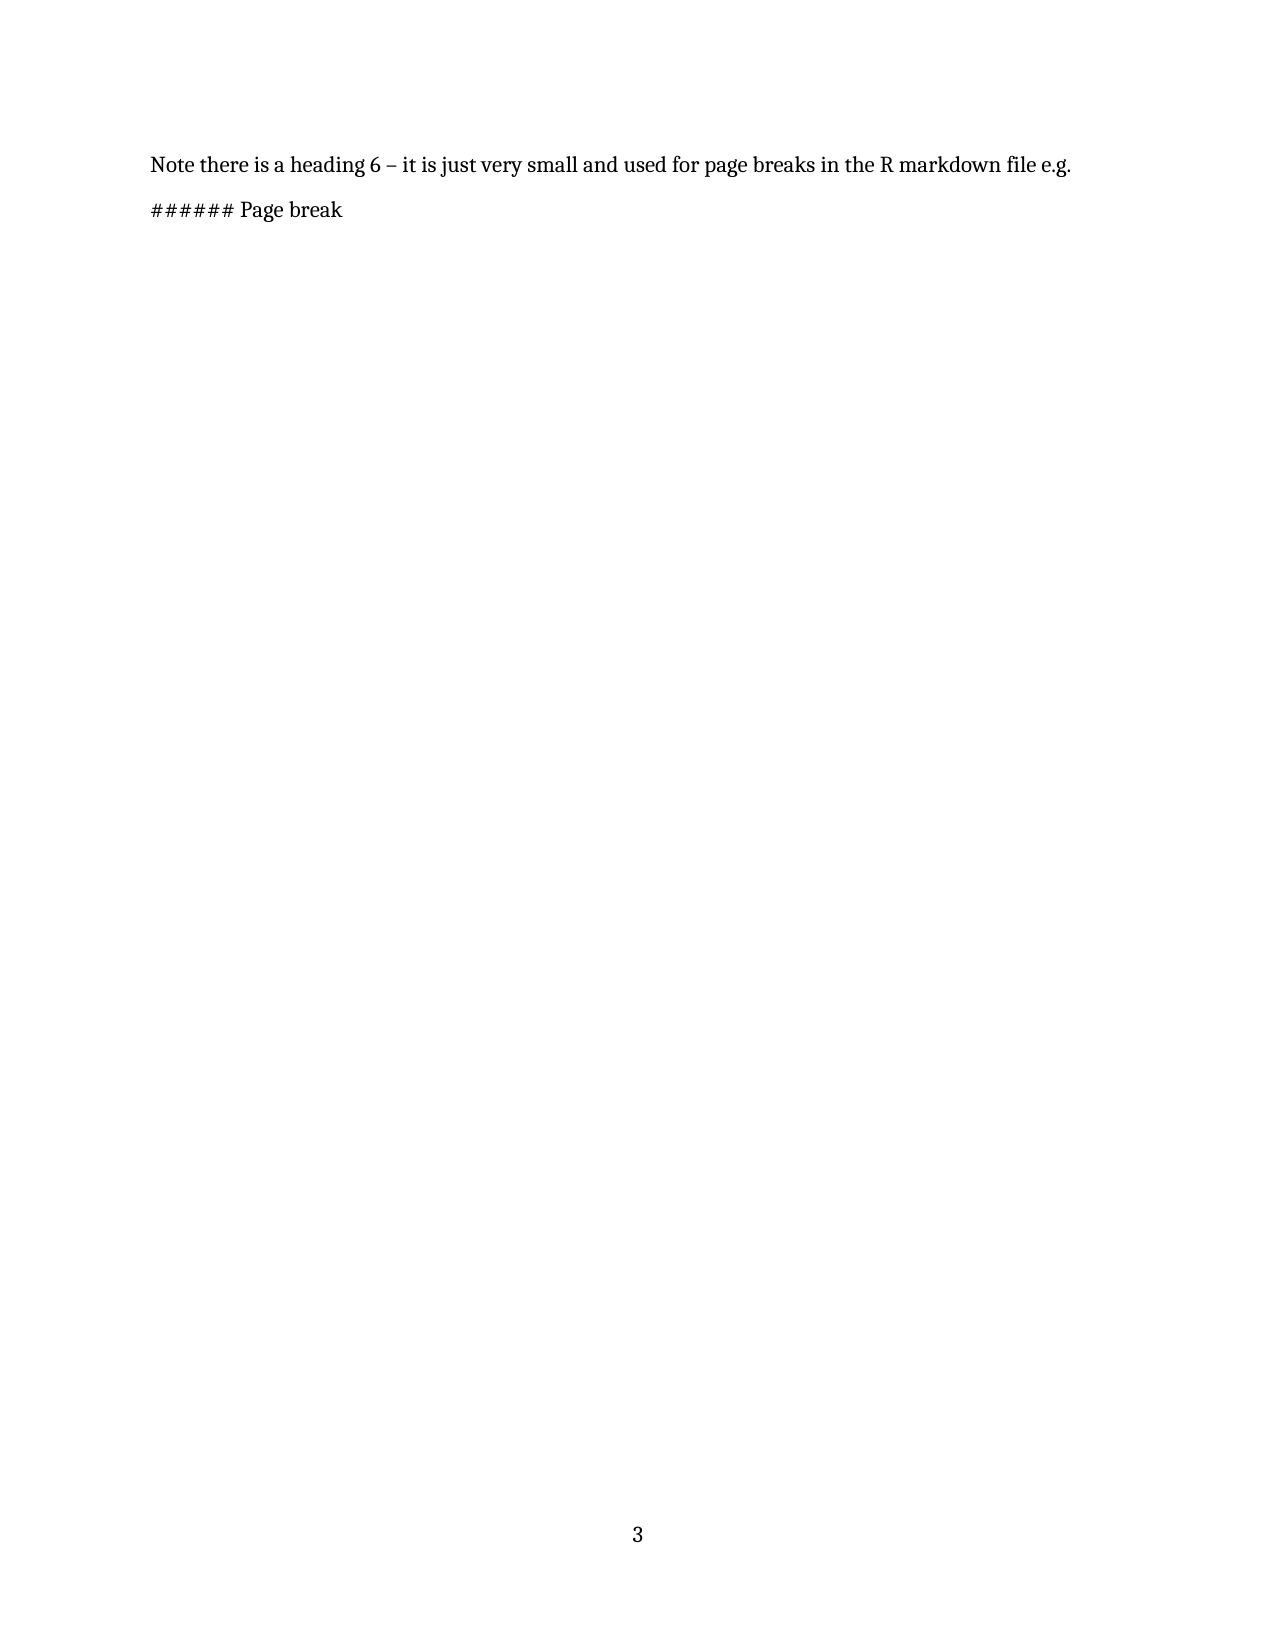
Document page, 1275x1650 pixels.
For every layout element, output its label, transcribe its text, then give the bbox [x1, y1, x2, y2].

text Note there is a heading 6 – it is just very small and used for page breaks in the R markdown file e.g. [150, 152, 1125, 178]
text ###### Page break [150, 197, 1125, 223]
